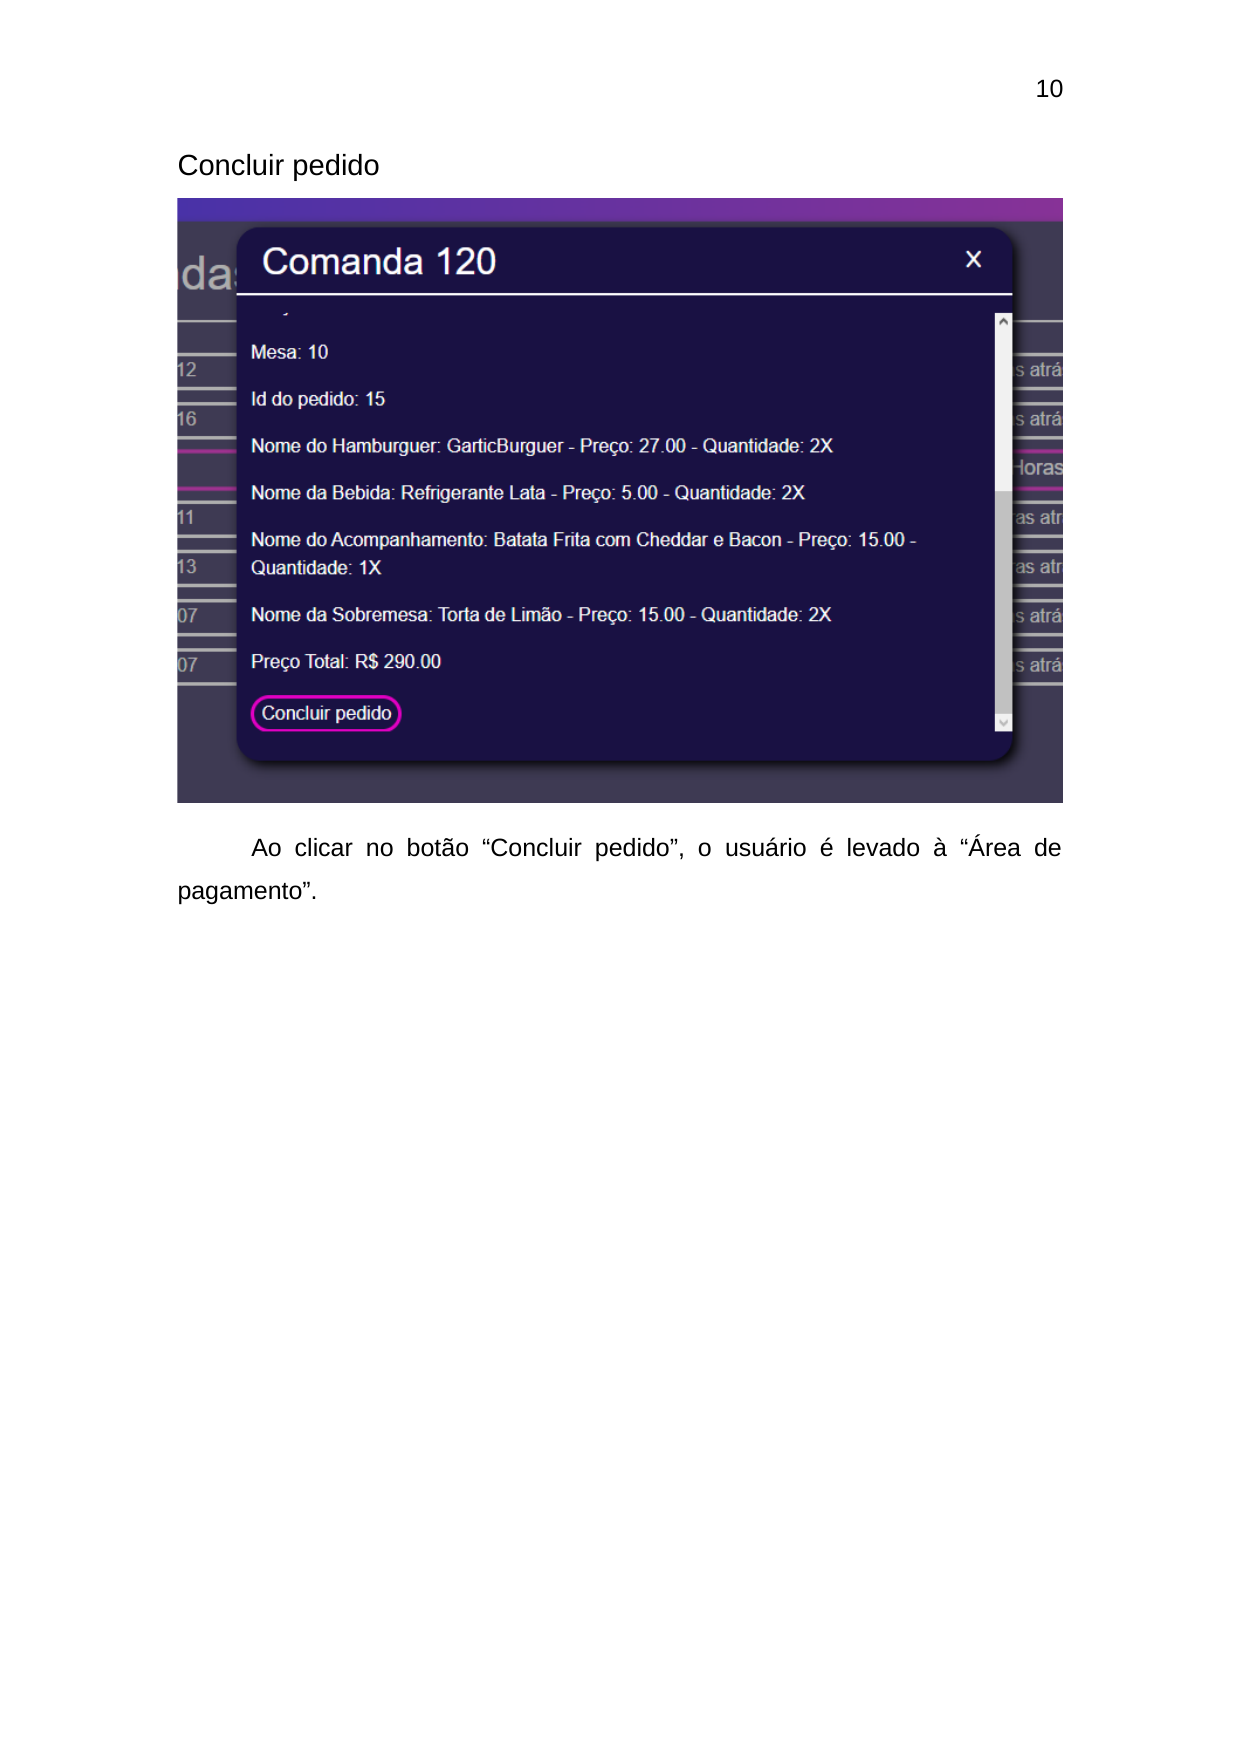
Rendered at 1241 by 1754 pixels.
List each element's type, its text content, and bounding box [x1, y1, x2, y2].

text Ao clicar no botão “Concluir pedido”, o usuário é levado à “Área de pagamento”. [177, 833, 1063, 905]
subtitle Concluir pedido [177, 148, 1063, 181]
picture [177, 198, 1063, 803]
